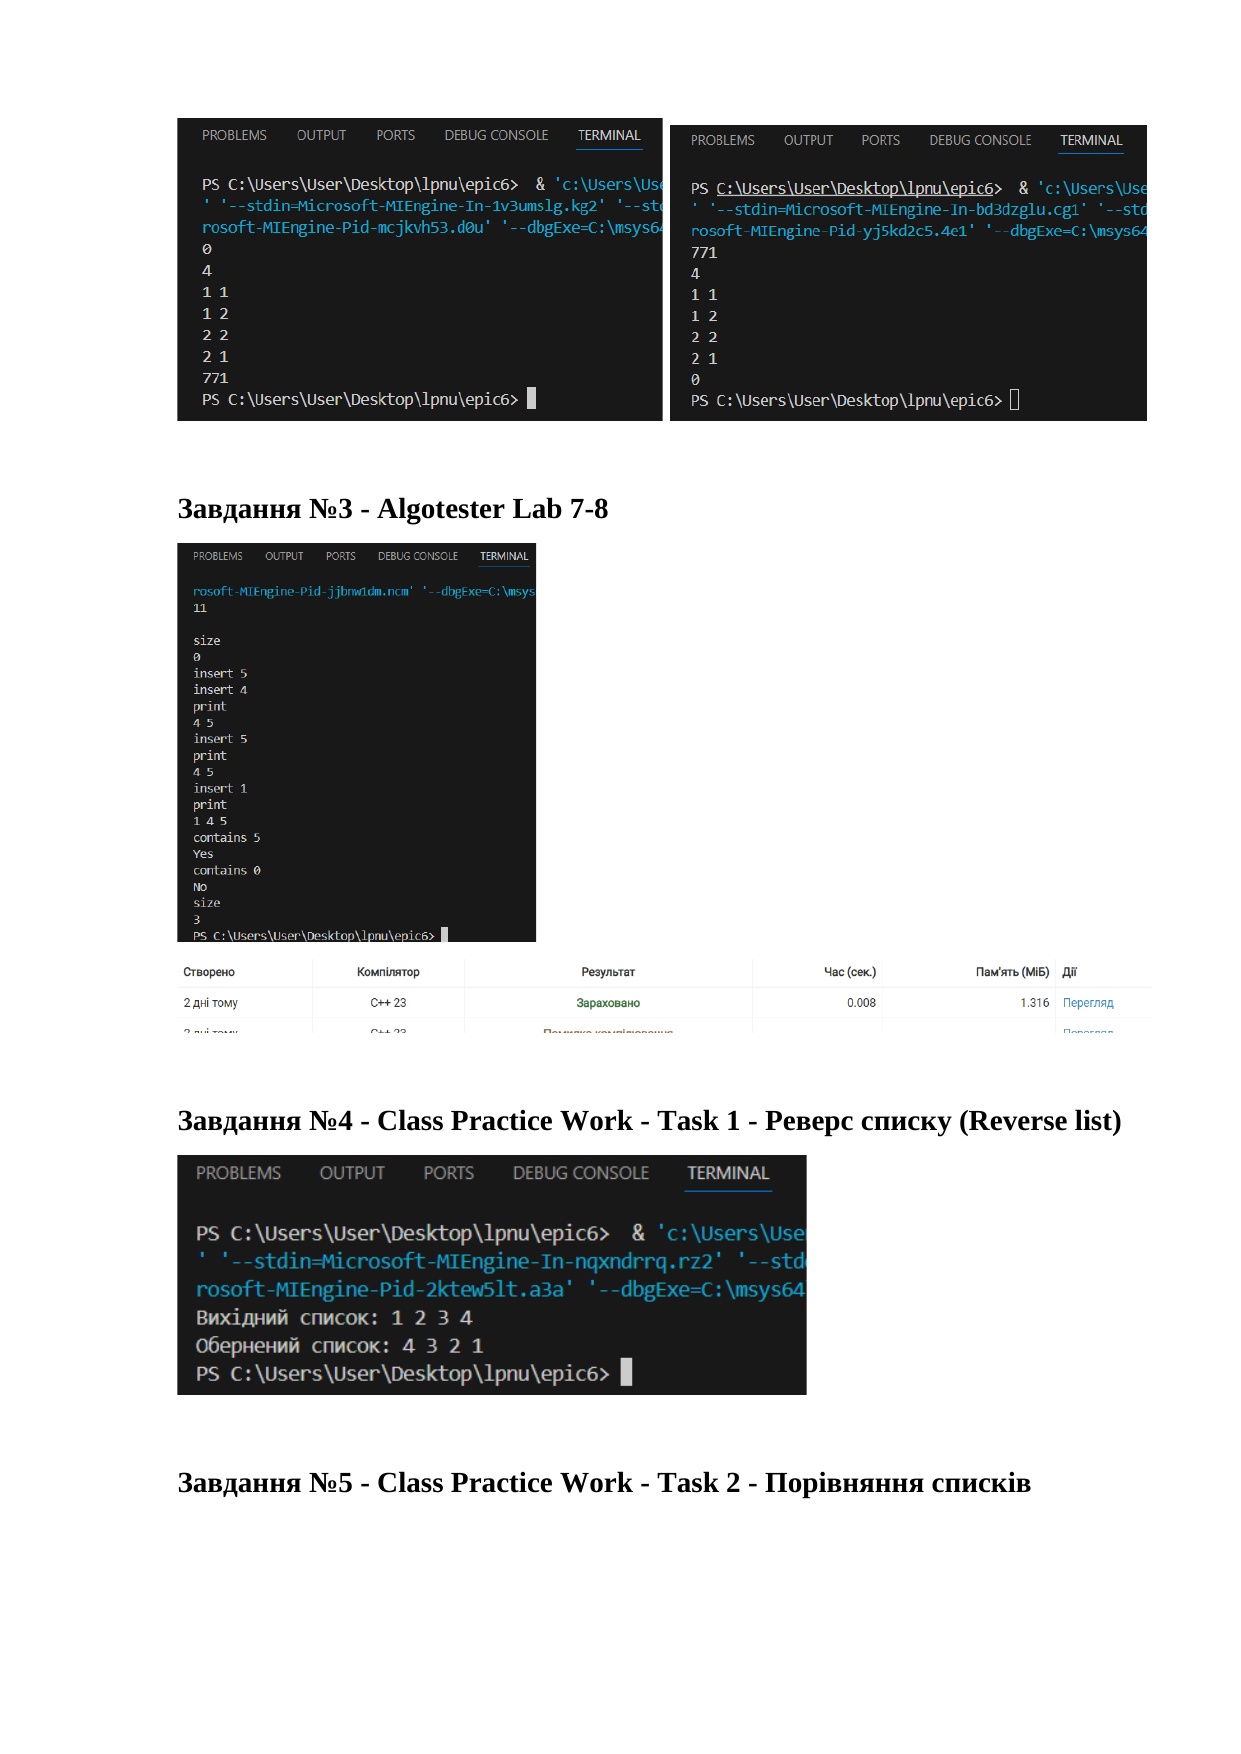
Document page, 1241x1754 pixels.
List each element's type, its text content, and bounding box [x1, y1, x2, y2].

picture [177, 717, 537, 1116]
text Завдання №3 - Algotester Lab 7-8 [177, 666, 1152, 699]
picture [177, 292, 663, 595]
text Завдання №4 - Class Practice Work - Task 1 - Реверс списку (Reverse list) [177, 1277, 1152, 1311]
picture [177, 1329, 807, 1570]
text Завдання №2 - Algotester Lab 5 [177, 118, 1152, 152]
picture [177, 170, 1152, 275]
picture [670, 299, 1147, 595]
picture [177, 1133, 1152, 1207]
